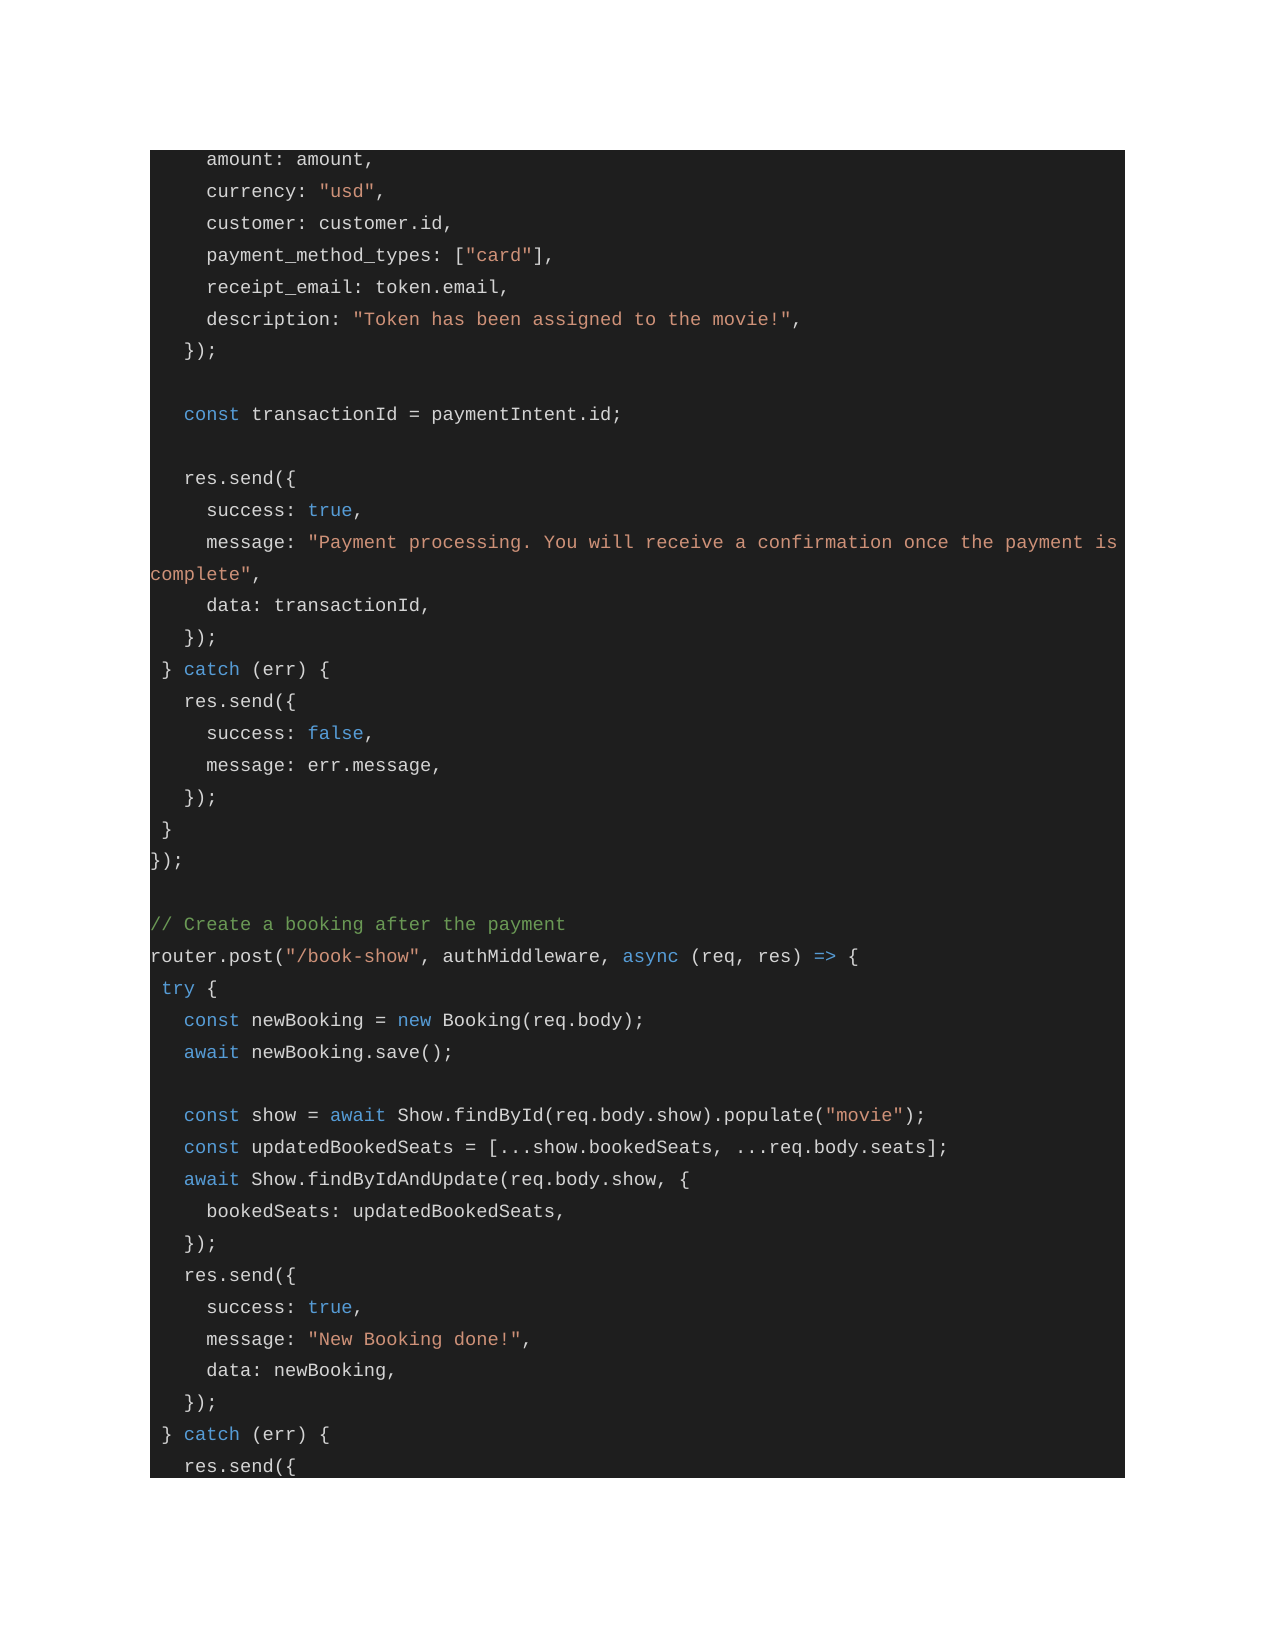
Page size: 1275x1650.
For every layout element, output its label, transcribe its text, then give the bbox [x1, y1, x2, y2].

text message: "Payment processing. You will receive a confirmation once the payment is complete", [150, 532, 1125, 586]
text // Create a booking after the payment [150, 915, 1125, 936]
text bookedSeats: updatedBookedSeats, [150, 1202, 1125, 1223]
text payment_method_types: ["card"], [150, 246, 1125, 267]
text }); [150, 1234, 1125, 1255]
text try { [150, 979, 1125, 1000]
text res.send({ [150, 1266, 1125, 1287]
text }); [150, 851, 1125, 872]
text currency: "usd", [150, 182, 1125, 203]
text receipt_email: token.email, [150, 277, 1125, 299]
text description: "Token has been assigned to the movie!", [150, 309, 1125, 331]
text res.send({ [150, 469, 1125, 490]
text router.post("/book-show", authMiddleware, async (req, res) => { [150, 947, 1125, 968]
text customer: customer.id, [150, 214, 1125, 235]
text success: true, [150, 501, 1125, 522]
text await newBooking.save(); [150, 1042, 1125, 1064]
text }); [150, 787, 1125, 809]
text success: false, [150, 724, 1125, 745]
text }); [150, 1393, 1125, 1414]
text message: "New Booking done!", [150, 1329, 1125, 1351]
text await Show.findByIdAndUpdate(req.body.show, { [150, 1170, 1125, 1191]
text }); [150, 628, 1125, 649]
text res.send({ [150, 1457, 1125, 1478]
text const newBooking = new Booking(req.body); [150, 1011, 1125, 1032]
text success: true, [150, 1297, 1125, 1319]
text } [150, 819, 1125, 841]
text const show = await Show.findById(req.body.show).populate("movie"); [150, 1106, 1125, 1127]
text const updatedBookedSeats = [...show.bookedSeats, ...req.body.seats]; [150, 1138, 1125, 1159]
text data: newBooking, [150, 1361, 1125, 1382]
text res.send({ [150, 692, 1125, 713]
text } catch (err) { [150, 1425, 1125, 1446]
text const transactionId = paymentIntent.id; [150, 405, 1125, 426]
text }); [150, 341, 1125, 362]
text data: transactionId, [150, 596, 1125, 617]
text } catch (err) { [150, 660, 1125, 681]
text amount: amount, [150, 150, 1125, 171]
text message: err.message, [150, 756, 1125, 777]
